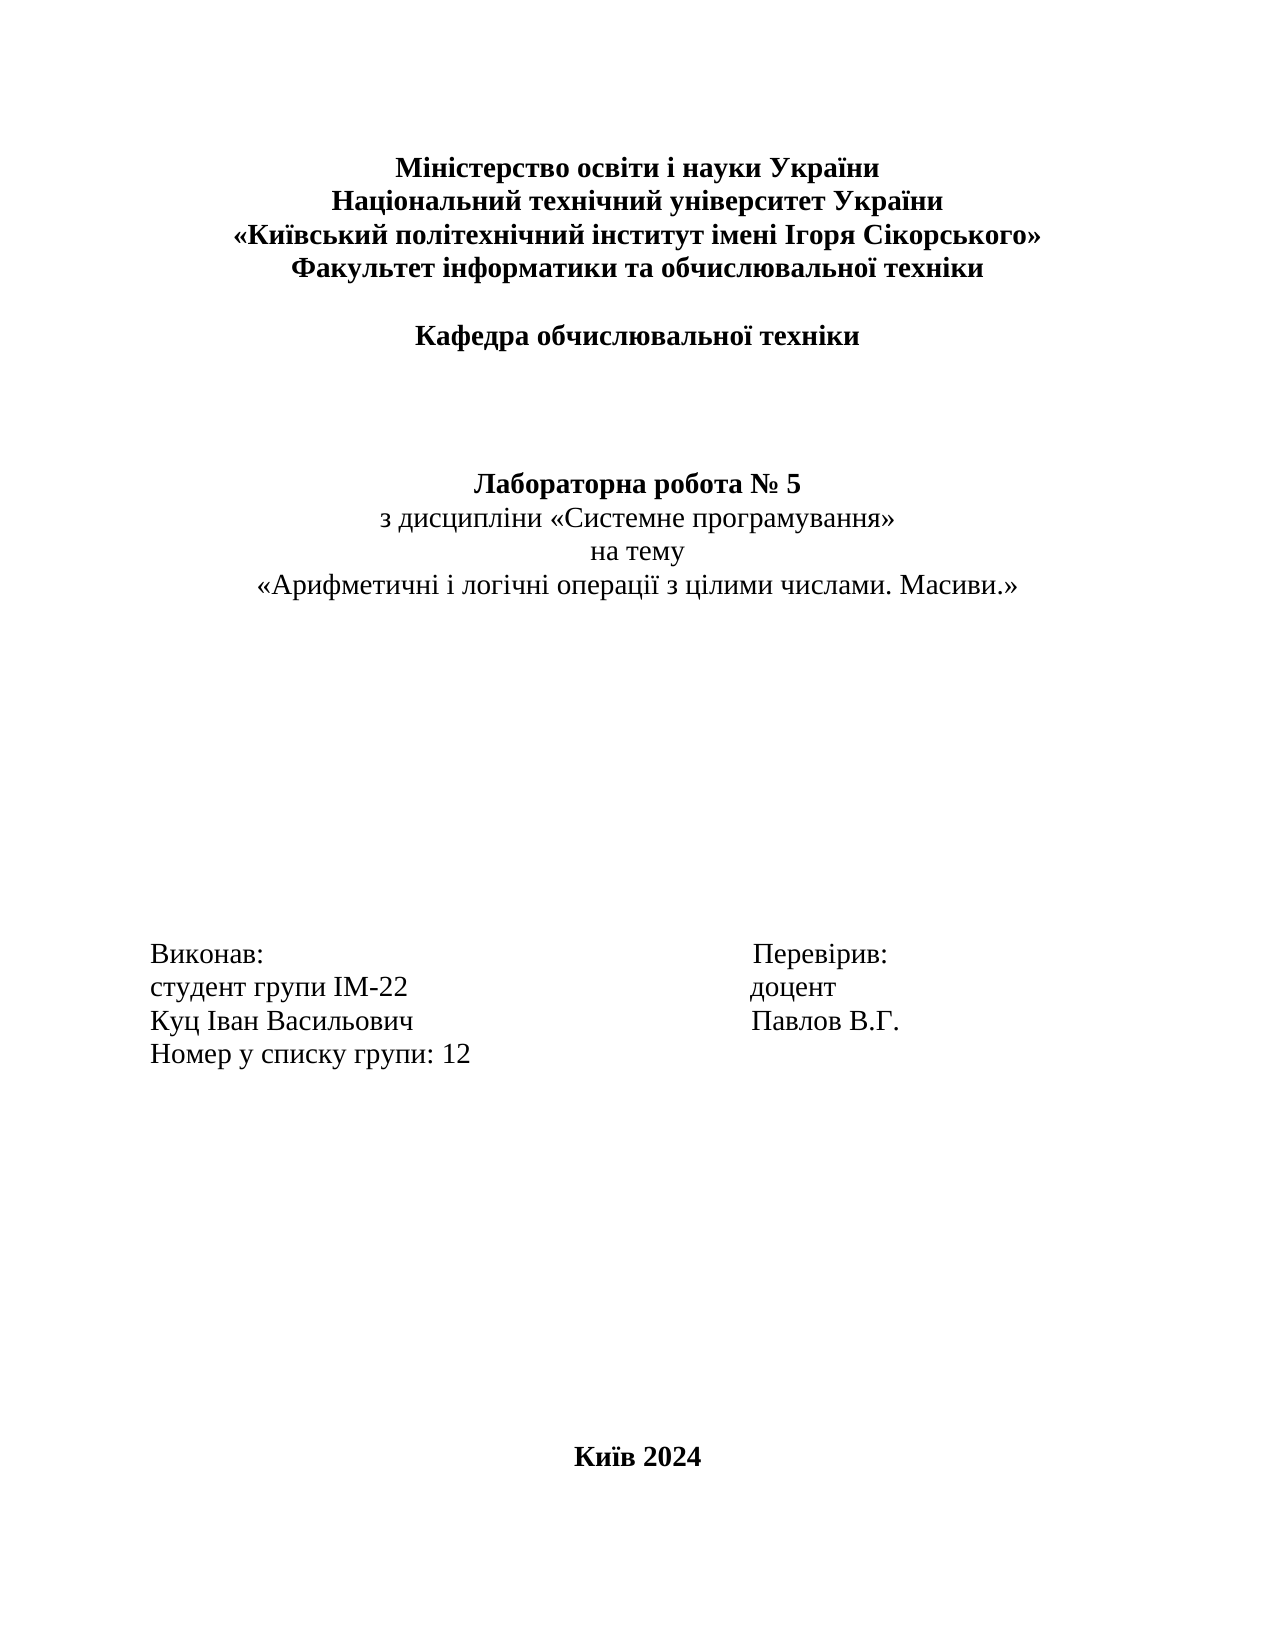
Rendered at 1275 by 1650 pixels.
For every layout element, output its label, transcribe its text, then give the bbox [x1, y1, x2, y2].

text Національний технічний університет України [150, 183, 1125, 217]
text з дисципліни «Системне програмування» [150, 500, 1125, 533]
text «Арифметичні і логічні операції з цілими числами. Масиви.» [150, 567, 1125, 600]
text «Київський політехнічний інститут імені Ігоря Сікорського» [150, 217, 1125, 251]
text Номер у списку групи: 12 [150, 1036, 1125, 1070]
text Факультет інформатики та обчислювальної техніки [150, 251, 1125, 284]
text студент групи ІМ-22 доцент [150, 969, 1125, 1003]
text Куц Іван Васильович Павлов В.Г. [150, 1003, 1125, 1036]
text Кафедра обчислювальної техніки [150, 318, 1125, 351]
text на тему [150, 533, 1125, 567]
text Київ 2024 [150, 1439, 1125, 1472]
text Виконав: Перевірив: [150, 936, 1125, 969]
text Лабораторна робота № 5 [150, 466, 1125, 500]
text Міністерство освіти і науки України [150, 150, 1125, 183]
